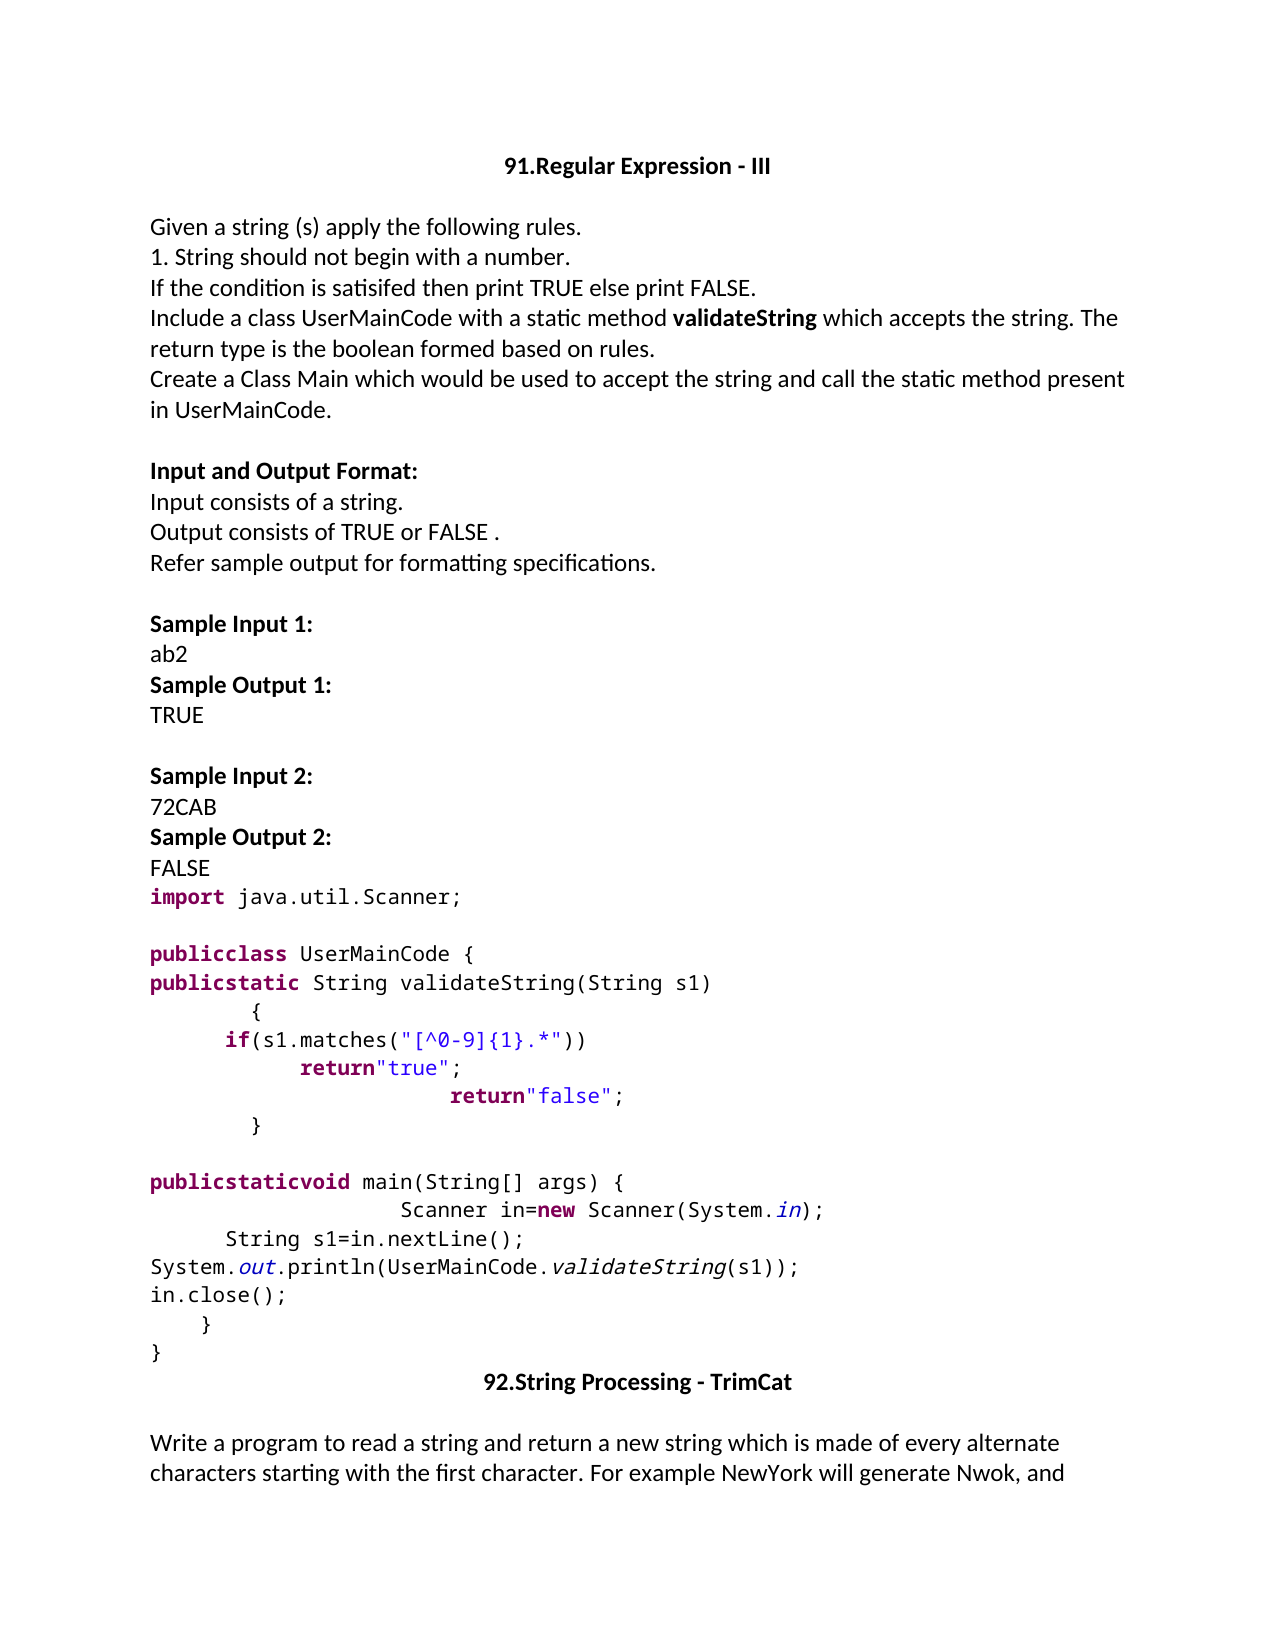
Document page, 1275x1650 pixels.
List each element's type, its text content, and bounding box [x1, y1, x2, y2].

text in.close(); [150, 1281, 1125, 1309]
text } [150, 1337, 1125, 1366]
text publicclass UserMainCode { [150, 939, 1125, 968]
text if(s1.matches("[^0-9]{1}.*")) [150, 1025, 1125, 1053]
text String s1=in.nextLine(); [150, 1224, 1125, 1252]
text return"false"; [150, 1082, 1125, 1110]
text Given a string (s) apply the following rules. 1. String should not begin with a number. If the condition is satisifed then print TRUE else print FALSE. Include a class UserMainCode with a static method validateString which accepts the string. The return type is the boolean formed based on rules. Create a Class Main which would be used to accept the string and call the static method present in UserMainCode. Input and Output Format: Input consists of a string. Output consists of TRUE or FALSE . Refer sample output for formatting specifications. Sample Input 1: ab2 Sample Output 1: TRUE Sample Input 2: 72CAB Sample Output 2: FALSE [150, 181, 1125, 882]
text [150, 1396, 1125, 1488]
text } [150, 1110, 1125, 1138]
text } [150, 1309, 1125, 1337]
text publicstatic String validateString(String s1) [150, 968, 1125, 996]
text 91.Regular Expression - III [150, 150, 1125, 181]
text publicstaticvoid main(String[] args) { [150, 1167, 1125, 1195]
text 92.String Processing - TrimCat [150, 1366, 1125, 1396]
text return"true"; [150, 1053, 1125, 1082]
text Scanner in=new Scanner(System.in); [150, 1195, 1125, 1224]
text System.out.println(UserMainCode.validateString(s1)); [150, 1252, 1125, 1281]
text { [150, 996, 1125, 1025]
text import java.util.Scanner; [150, 882, 1125, 911]
